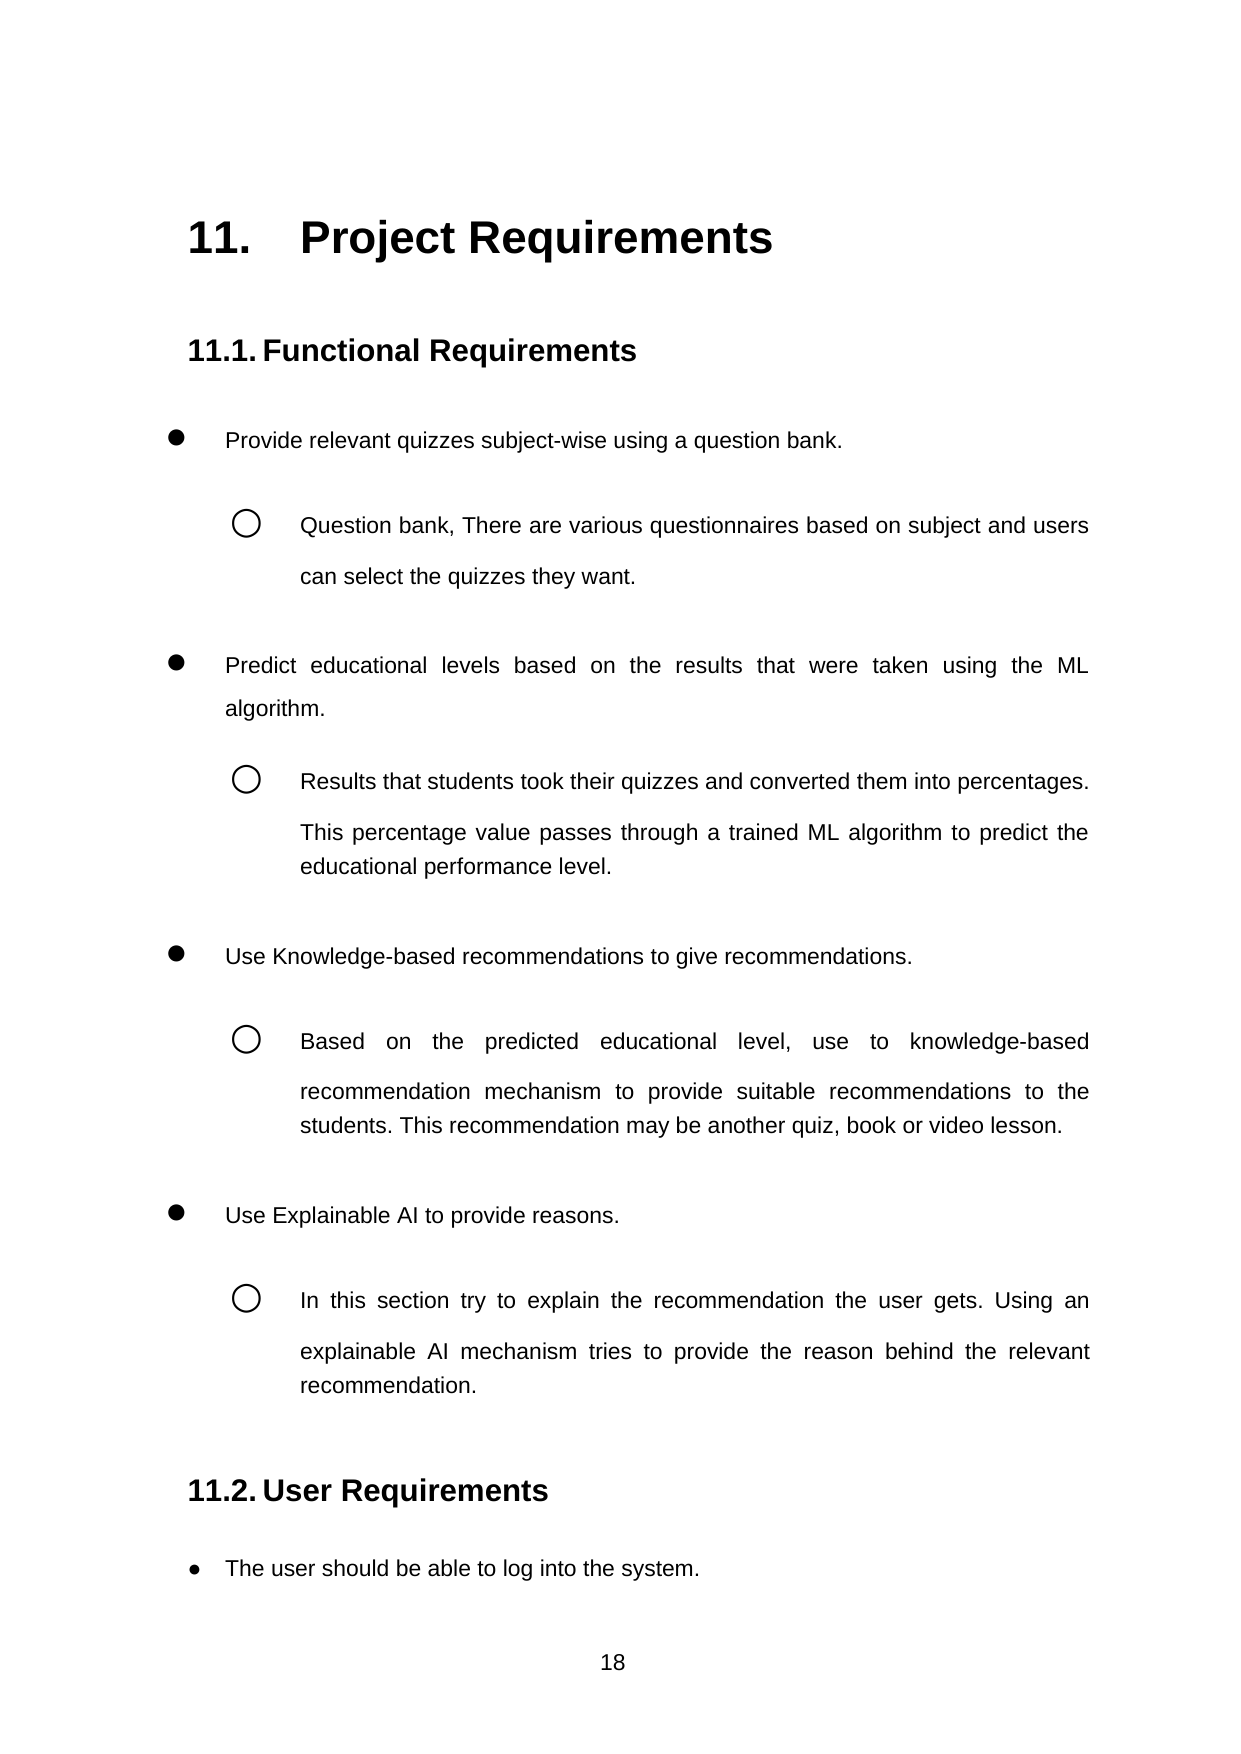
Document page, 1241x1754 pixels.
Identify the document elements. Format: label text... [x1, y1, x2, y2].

list Results that students took their quizzes and converted them into percentages. This percentage value passes through a trained ML algorithm to predict the educational performance level. [262, 734, 1090, 879]
list Based on the predicted educational level, use to knowledge-based recommendation mechanism to provide suitable recommendations to the students. This recommendation may be another quiz, book or video lesson. [262, 994, 1090, 1139]
list Question bank, There are various questionnaires based on subject and users can select the quizzes they want. [262, 478, 1090, 589]
list Use Knowledge-based recommendations to give recommendations. [187, 929, 1090, 972]
list Functional Requirements [187, 332, 1090, 367]
list Use Explainable AI to provide reasons. [187, 1188, 1090, 1231]
list Project Requirements [187, 211, 1090, 263]
list Provide relevant quizzes subject-wise using a question bank. [187, 413, 1090, 456]
list The user should be able to log into the system. [187, 1554, 1090, 1581]
list User Requirements [187, 1472, 1090, 1508]
list Predict educational levels based on the results that were taken using the ML algorithm. [187, 638, 1090, 721]
list In this section try to explain the recommendation the user gets. Using an explainable AI mechanism tries to provide the reason behind the relevant recommendation. [262, 1253, 1090, 1398]
